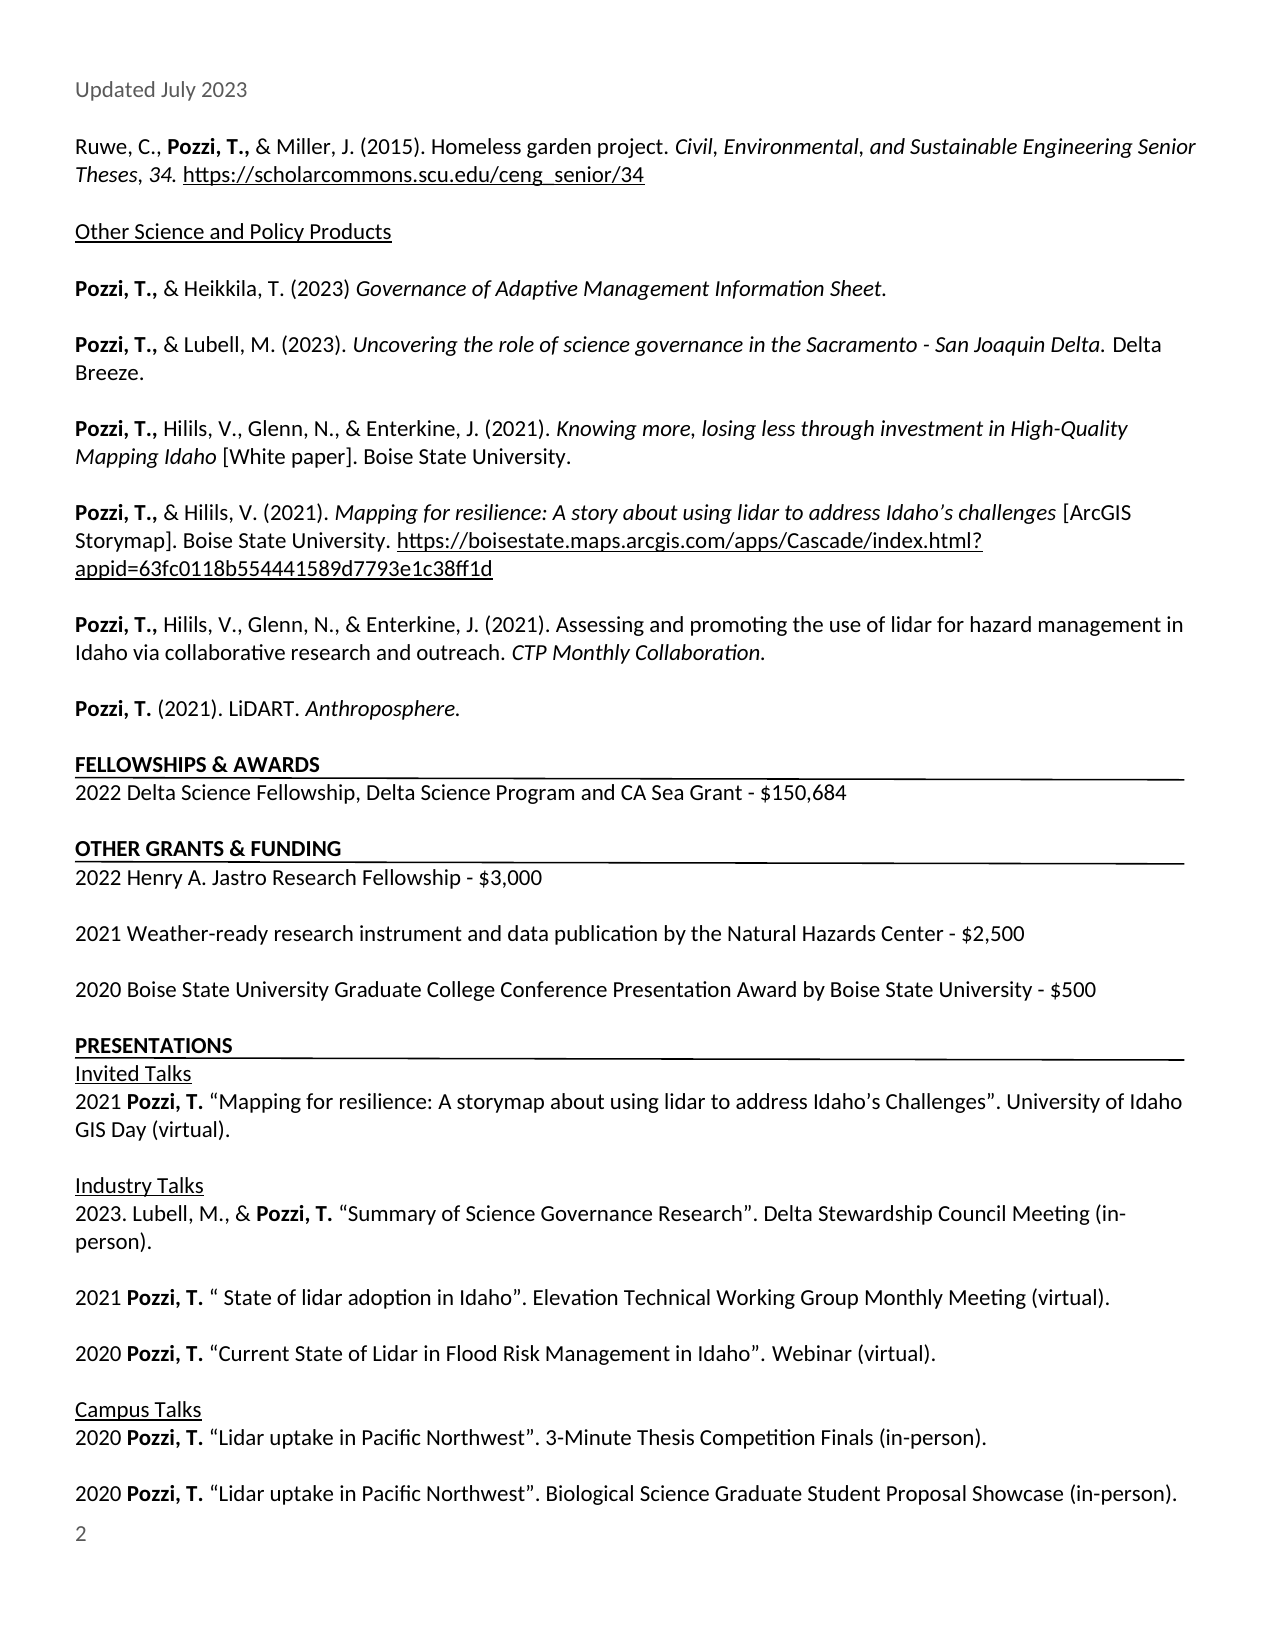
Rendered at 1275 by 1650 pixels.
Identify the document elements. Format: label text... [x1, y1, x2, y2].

text 2023. Lubell, M., & Pozzi, T. “Summary of Science Governance Research”. Delta Stewardship Council Meeting (in-person). [75, 1199, 1200, 1255]
text Pozzi, T., & Hilils, V. (2021). Mapping for resilience: A story about using lidar to address Idaho’s challenges [ArcGIS Storymap]. Boise State University. https://boisestate.maps.arcgis.com/apps/Cascade/index.html?appid=63fc0118b554441589d7793e1c38ff1d [75, 498, 1200, 582]
text OTHER GRANTS & FUNDING [75, 834, 1200, 863]
text Industry Talks [75, 1171, 1200, 1199]
text 2021 Weather-ready research instrument and data publication by the Natural Hazards Center - $2,500 [75, 919, 1200, 947]
text 2021 Pozzi, T. “ State of lidar adoption in Idaho”. Elevation Technical Working Group Monthly Meeting (virtual). [75, 1283, 1200, 1311]
text 2022 Henry A. Jastro Research Fellowship - $3,000 [75, 863, 1200, 891]
text Ruwe, C., Pozzi, T., & Miller, J. (2015). Homeless garden project. Civil, Environmental, and Sustainable Engineering Senior Theses, 34. https://scholarcommons.scu.edu/ceng_senior/34 [75, 132, 1200, 188]
text Invited Talks [75, 1059, 1200, 1087]
text PRESENTATIONS [75, 1031, 1200, 1059]
text 2022 Delta Science Fellowship, Delta Science Program and CA Sea Grant - $150,684 [75, 778, 1200, 807]
text Pozzi, T. (2021). LiDART. Anthroposphere. [75, 694, 1200, 722]
text 2020 Pozzi, T. “Current State of Lidar in Flood Risk Management in Idaho”. Webinar (virtual). [75, 1339, 1200, 1367]
text Campus Talks [75, 1395, 1200, 1423]
text 2020 Pozzi, T. “Lidar uptake in Pacific Northwest”. Biological Science Graduate Student Proposal Showcase (in-person). [75, 1479, 1200, 1507]
text Pozzi, T., & Heikkila, T. (2023) Governance of Adaptive Management Information Sheet. [75, 274, 1200, 302]
text Pozzi, T., & Lubell, M. (2023). Uncovering the role of science governance in the Sacramento - San Joaquin Delta. Delta Breeze. [75, 330, 1200, 386]
text 2020 Boise State University Graduate College Conference Presentation Award by Boise State University - $500 [75, 975, 1200, 1003]
text Other Science and Policy Products [75, 217, 1200, 245]
text 2021 Pozzi, T. “Mapping for resilience: A storymap about using lidar to address Idaho’s Challenges”. University of Idaho GIS Day (virtual). [75, 1087, 1200, 1143]
text Pozzi, T., Hilils, V., Glenn, N., & Enterkine, J. (2021). Assessing and promoting the use of lidar for hazard management in Idaho via collaborative research and outreach. CTP Monthly Collaboration. [75, 610, 1200, 666]
text Pozzi, T., Hilils, V., Glenn, N., & Enterkine, J. (2021). Knowing more, losing less through investment in High-Quality Mapping Idaho [White paper]. Boise State University. [75, 414, 1200, 470]
text FELLOWSHIPS & AWARDS [75, 751, 1200, 778]
text 2020 Pozzi, T. “Lidar uptake in Pacific Northwest”. 3-Minute Thesis Competition Finals (in-person). [75, 1423, 1200, 1451]
